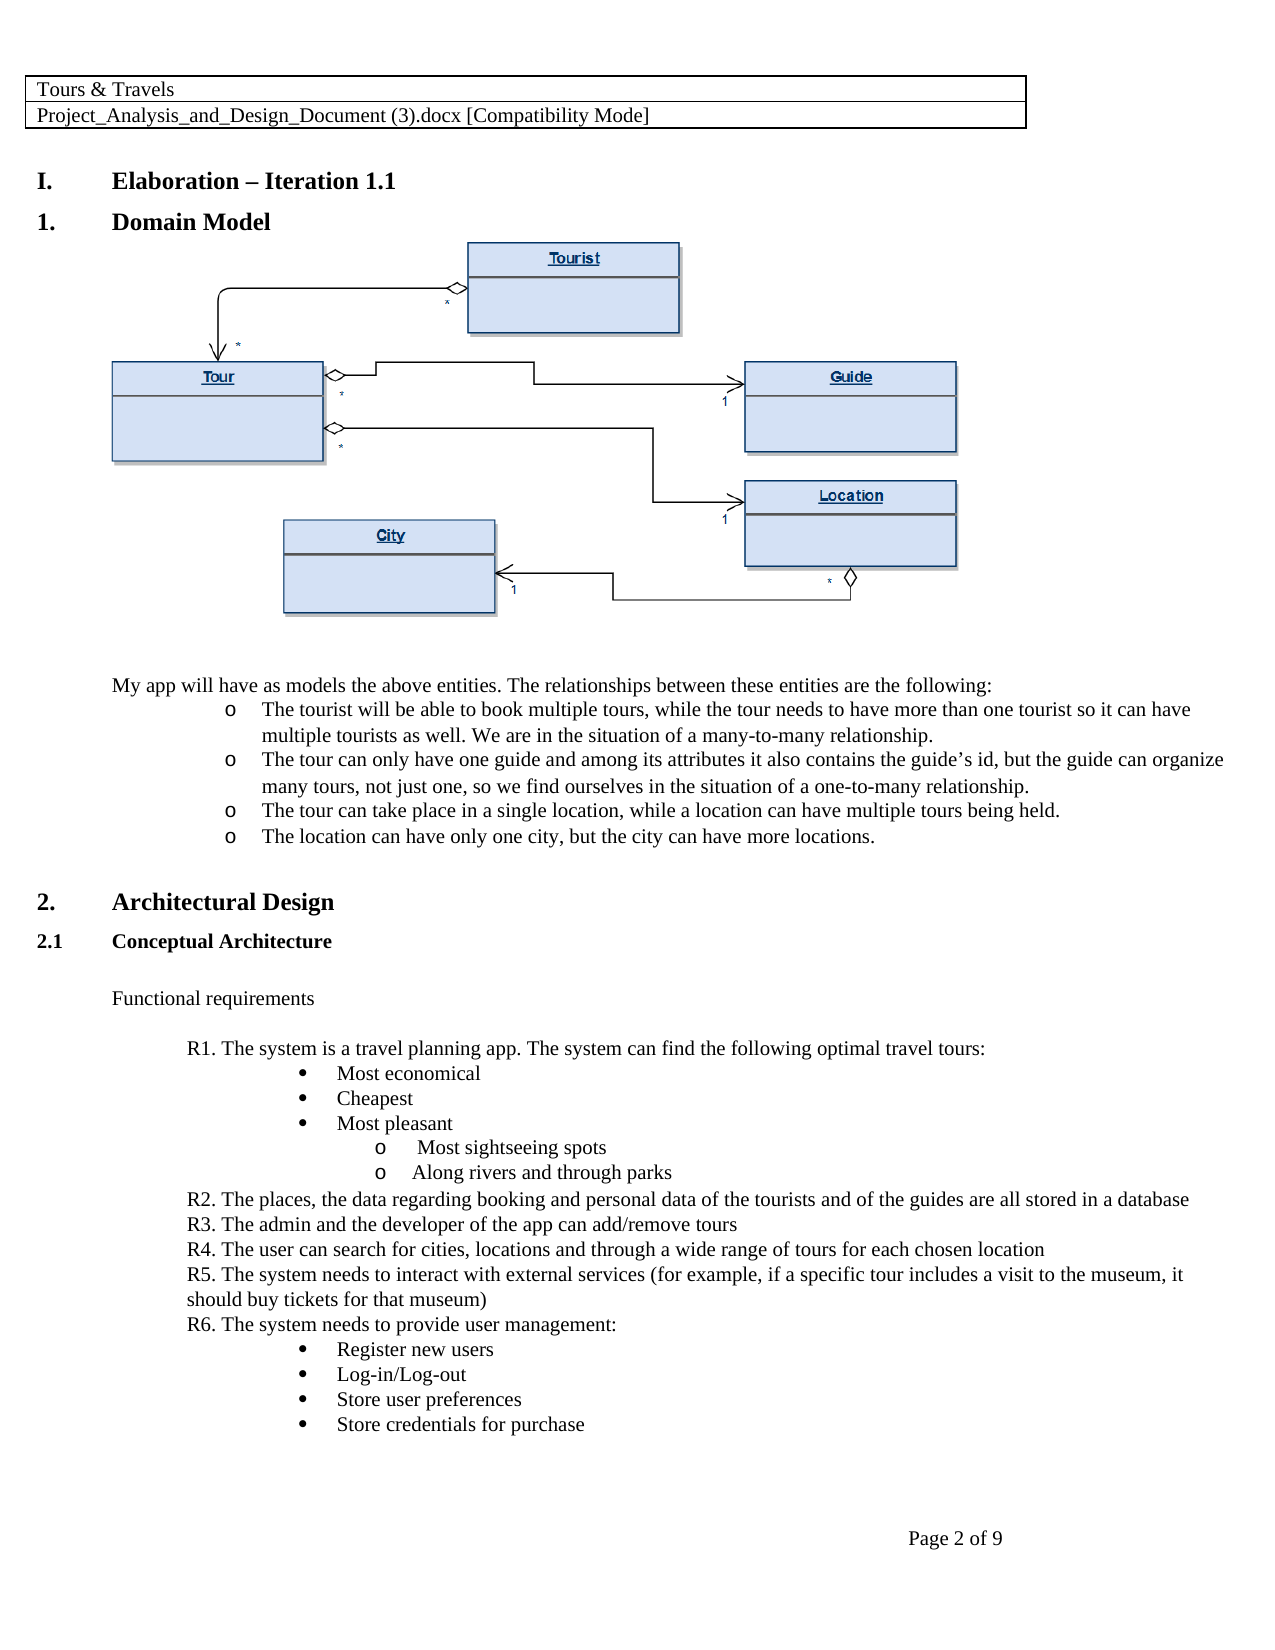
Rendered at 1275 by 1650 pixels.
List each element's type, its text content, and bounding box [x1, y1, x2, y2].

list The tour can take place in a single location, while a location can have multiple tours being held. [224, 798, 1234, 824]
list Cheapest [299, 1084, 1234, 1109]
list Most pleasant [299, 1109, 1234, 1134]
list Most sightseeing spots [374, 1134, 1234, 1160]
list Most economical [299, 1059, 1234, 1084]
list The location can have only one city, but the city can have more locations. [224, 824, 1234, 849]
text Functional requirements [112, 984, 1234, 1009]
picture [111, 242, 959, 622]
text My app will have as models the above entities. The relationships between these entities are the following: [112, 672, 1234, 697]
subtitle Conceptual Architecture [37, 928, 1234, 953]
list Register new users [299, 1336, 1234, 1361]
list The tourist will be able to book multiple tours, while the tour needs to have more than one tourist so it can have multiple tourists as well. We are in the situation of a many-to-many relationship. [224, 697, 1234, 747]
subtitle Architectural Design [37, 887, 1234, 916]
text R3. The admin and the developer of the app can add/remove tours [187, 1211, 1234, 1236]
list Log-in/Log-out [299, 1361, 1234, 1386]
text R4. The user can search for cities, locations and through a wide range of tours for each chosen location [187, 1236, 1234, 1261]
text R6. The system needs to provide user management: [187, 1311, 1234, 1336]
list Along rivers and through parks [374, 1160, 1234, 1186]
list Store user preferences [299, 1386, 1234, 1411]
list The tour can only have one guide and among its attributes it also contains the guide’s id, but the guide can organize many tours, not just one, so we find ourselves in the situation of a one-to-many relationship. [224, 747, 1234, 798]
subtitle Domain Model [37, 207, 1234, 236]
text R1. The system is a travel planning app. The system can find the following optimal travel tours: [112, 1034, 1234, 1059]
list Store credentials for purchase [299, 1411, 1234, 1436]
text R2. The places, the data regarding booking and personal data of the tourists and of the guides are all stored in a database [187, 1186, 1234, 1211]
subtitle Elaboration – Iteration 1.1 [37, 166, 1234, 195]
text R5. The system needs to interact with external services (for example, if a specific tour includes a visit to the museum, it should buy tickets for that museum) [187, 1261, 1234, 1311]
